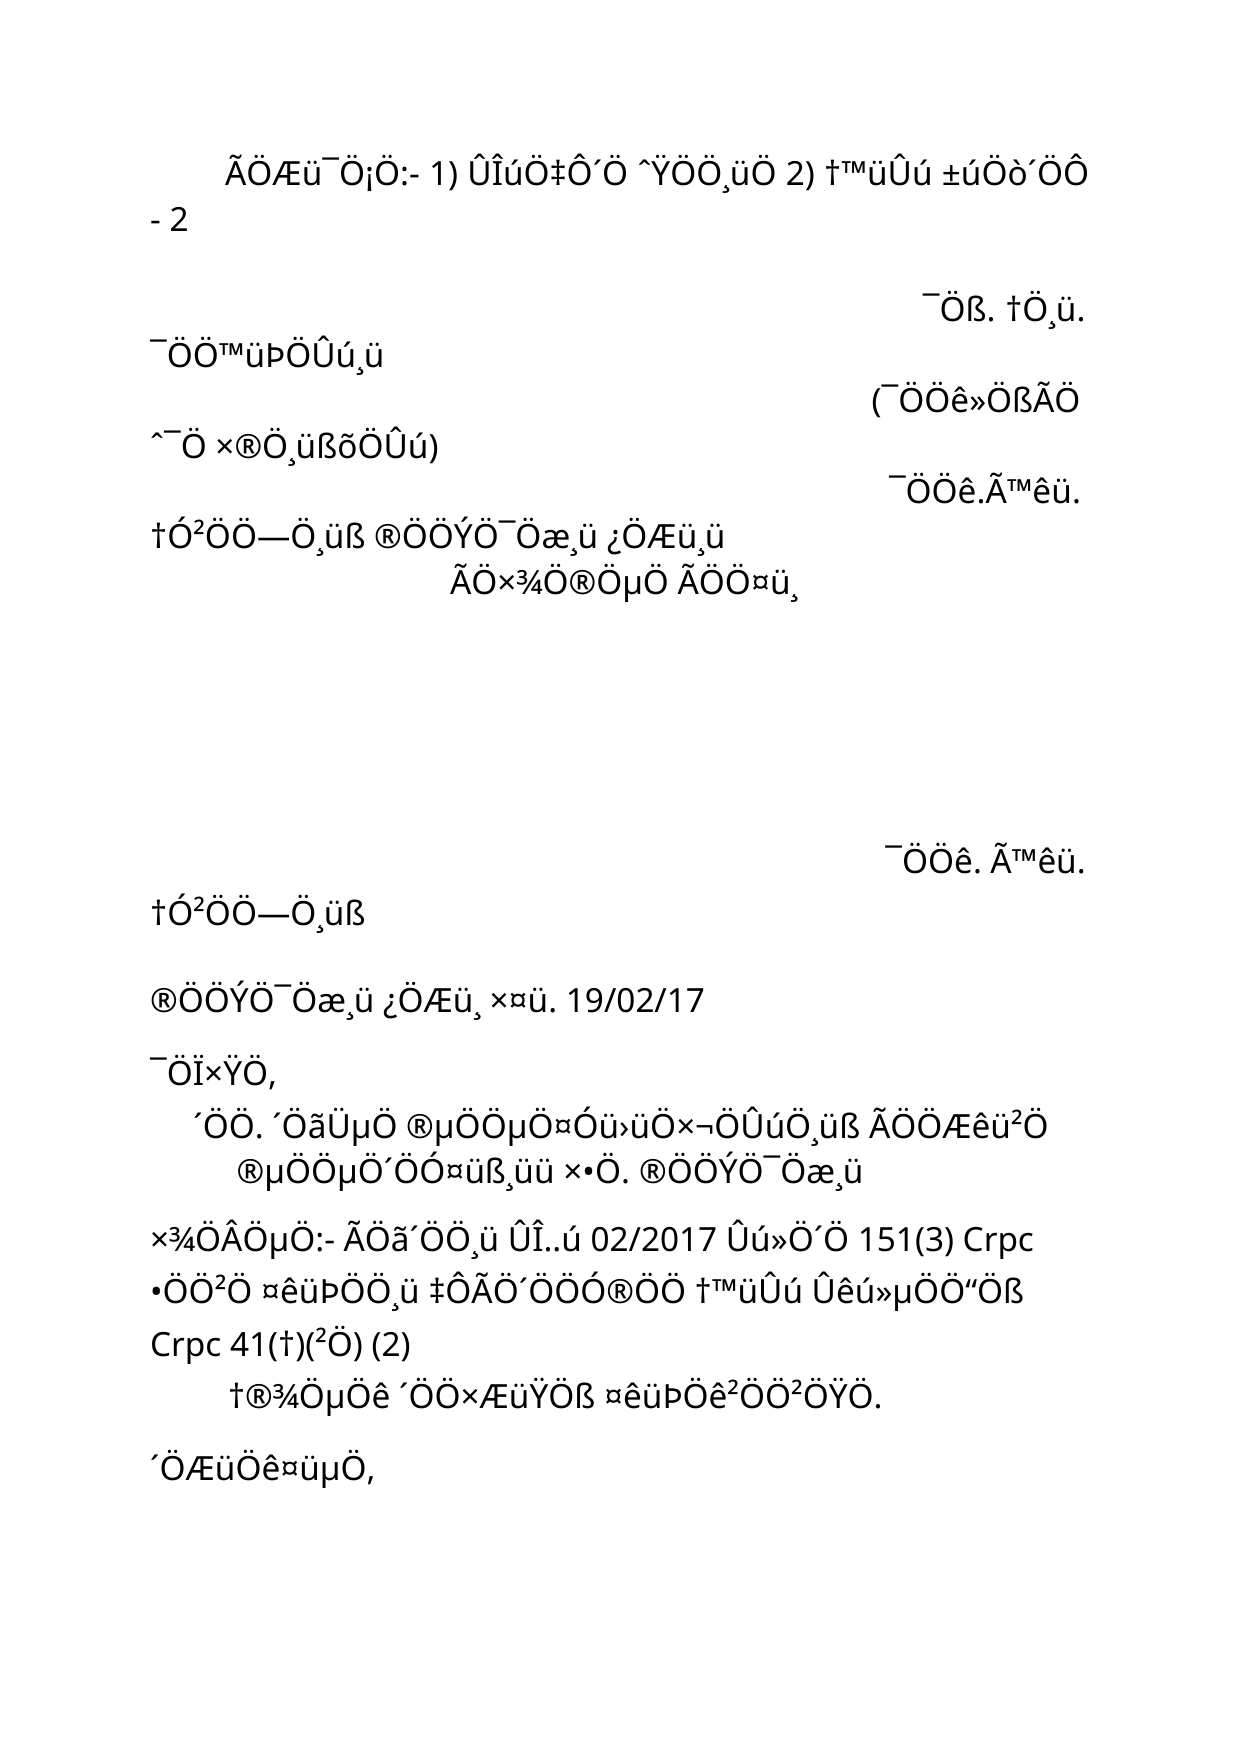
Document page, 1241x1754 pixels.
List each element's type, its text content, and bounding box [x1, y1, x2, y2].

text ¯ÖÖê. Ã™êü. †Ó²ÖÖ—Ö¸üß [150, 838, 1090, 936]
text ÃÖÆü¯Ö¡Ö:- 1) ÛÎúÖ‡Ô´Ö ˆŸÖÖ¸üÖ 2) †™üÛú ±úÖò´ÖÔ - 2 [150, 150, 1090, 241]
text ®µÖÖµÖ´ÖÓ¤üß¸üü ×•Ö. ®ÖÖÝÖ¯Öæ¸ü [150, 1148, 1090, 1193]
text ×¾ÖÂÖµÖ:- ÃÖã´ÖÖ¸ü ÛÎ..ú 02/2017 Ûú»Ö´Ö 151(3) Crpc •ÖÖ²Ö ¤êüÞÖÖ¸ü ‡ÔÃÖ´ÖÖÓ®ÖÖ †™üÛú Ûêú»µÖÖ“Öß Crpc 41(†)(²Ö) (2) [150, 1216, 1090, 1366]
text †®¾ÖµÖê ´ÖÖ×ÆüŸÖß ¤êüÞÖê²ÖÖ²ÖŸÖ. [150, 1372, 1090, 1418]
text ´ÖÖ. ´ÖãÜµÖ ®µÖÖµÖ¤Óü›üÖ×¬ÖÛúÖ¸üß ÃÖÖÆêü²Ö [150, 1102, 1090, 1148]
text ´ÖÆüÖê¤üµÖ, [150, 1444, 1090, 1490]
text ÃÖ×¾Ö®ÖµÖ ÃÖÖ¤ü¸ [150, 559, 1090, 604]
text ®ÖÖÝÖ¯Öæ¸ü ¿ÖÆü¸ ×¤ü. 19/02/17 [150, 942, 1090, 1023]
text (¯ÖÖê»ÖßÃÖ ˆ¯Ö ×®Ö¸üßõÖÛú) [150, 377, 1090, 468]
text ¯ÖÏ×ŸÖ, [150, 1050, 1090, 1096]
text ¯ÖÖê.Ã™êü. †Ó²ÖÖ—Ö¸üß ®ÖÖÝÖ¯Öæ¸ü ¿ÖÆü¸ü [150, 468, 1090, 559]
text ¯Öß. †Ö¸ü. ¯ÖÖ™üÞÖÛú¸ü [150, 286, 1090, 377]
